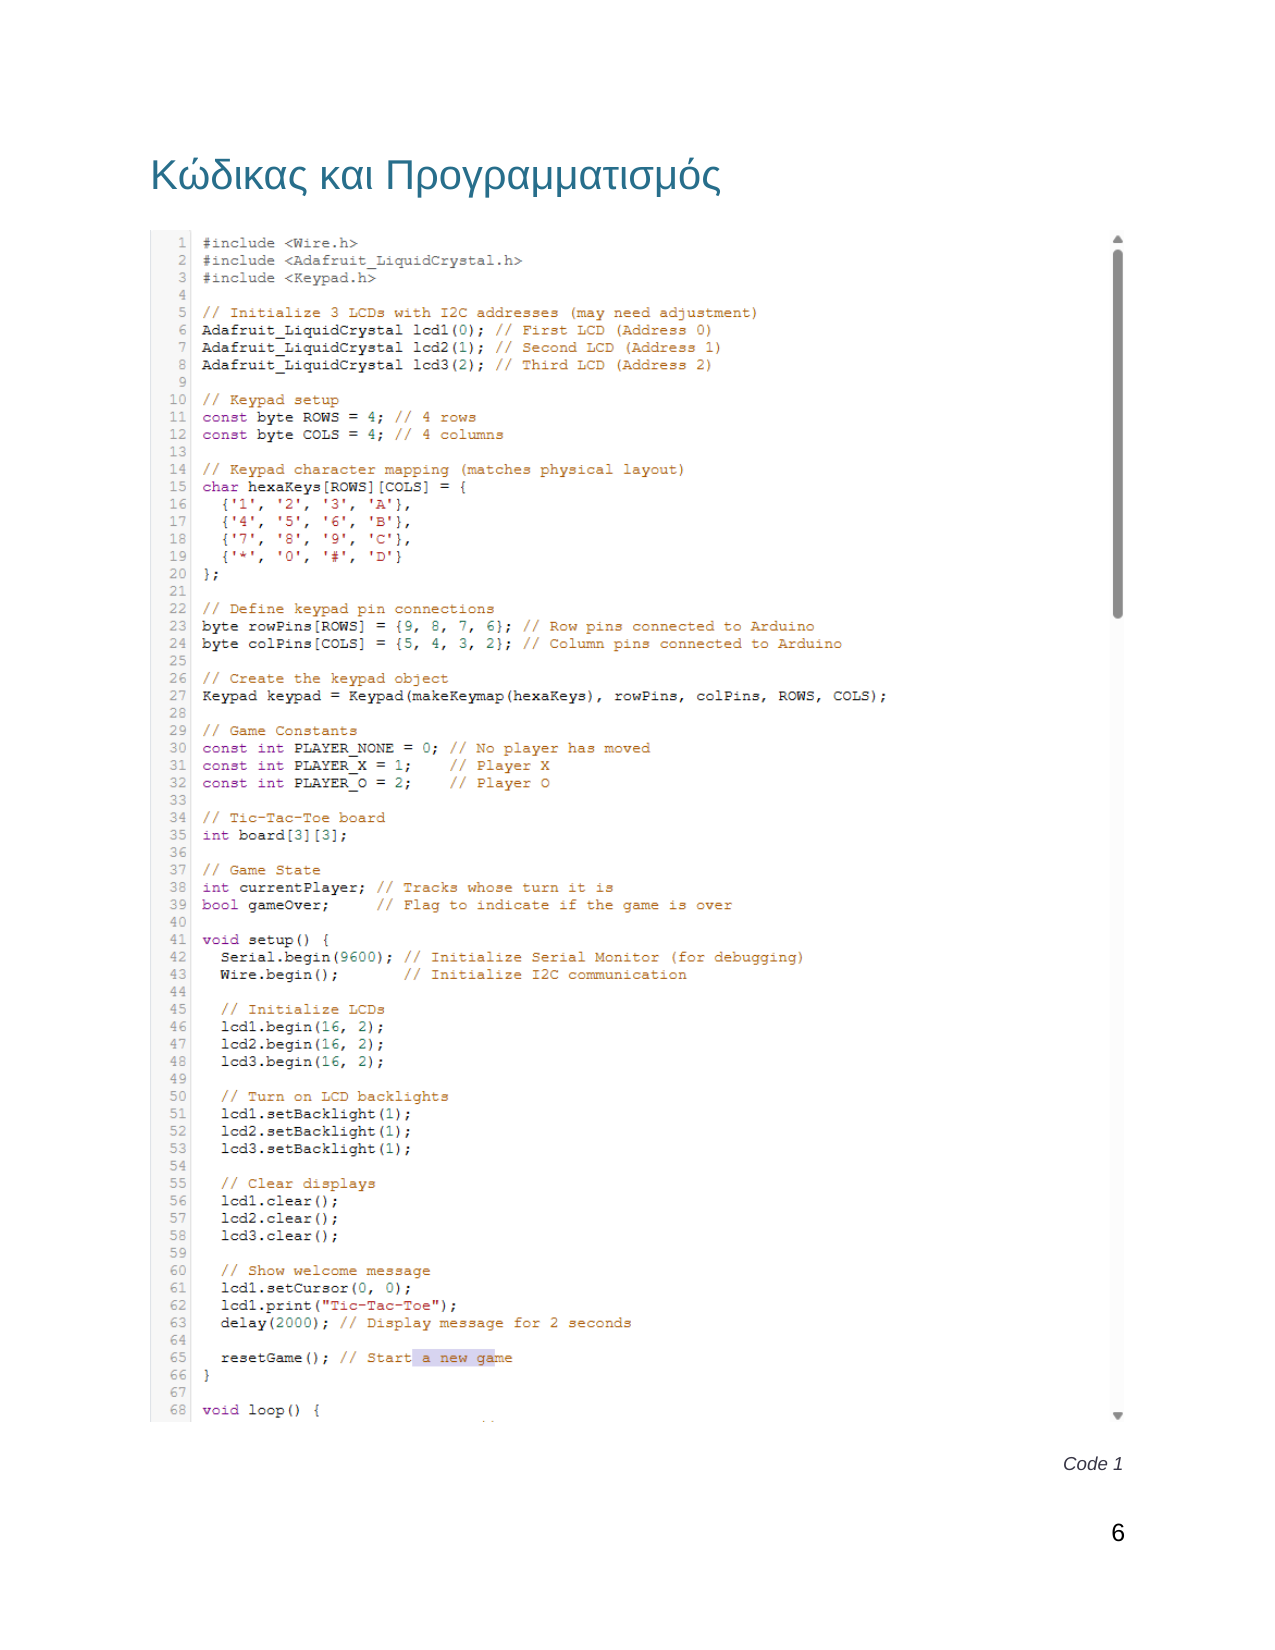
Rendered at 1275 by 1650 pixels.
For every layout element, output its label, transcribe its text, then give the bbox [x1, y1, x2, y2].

picture [150, 230, 1125, 1422]
subtitle Κώδικας και Προγραμματισμός [150, 150, 1125, 198]
